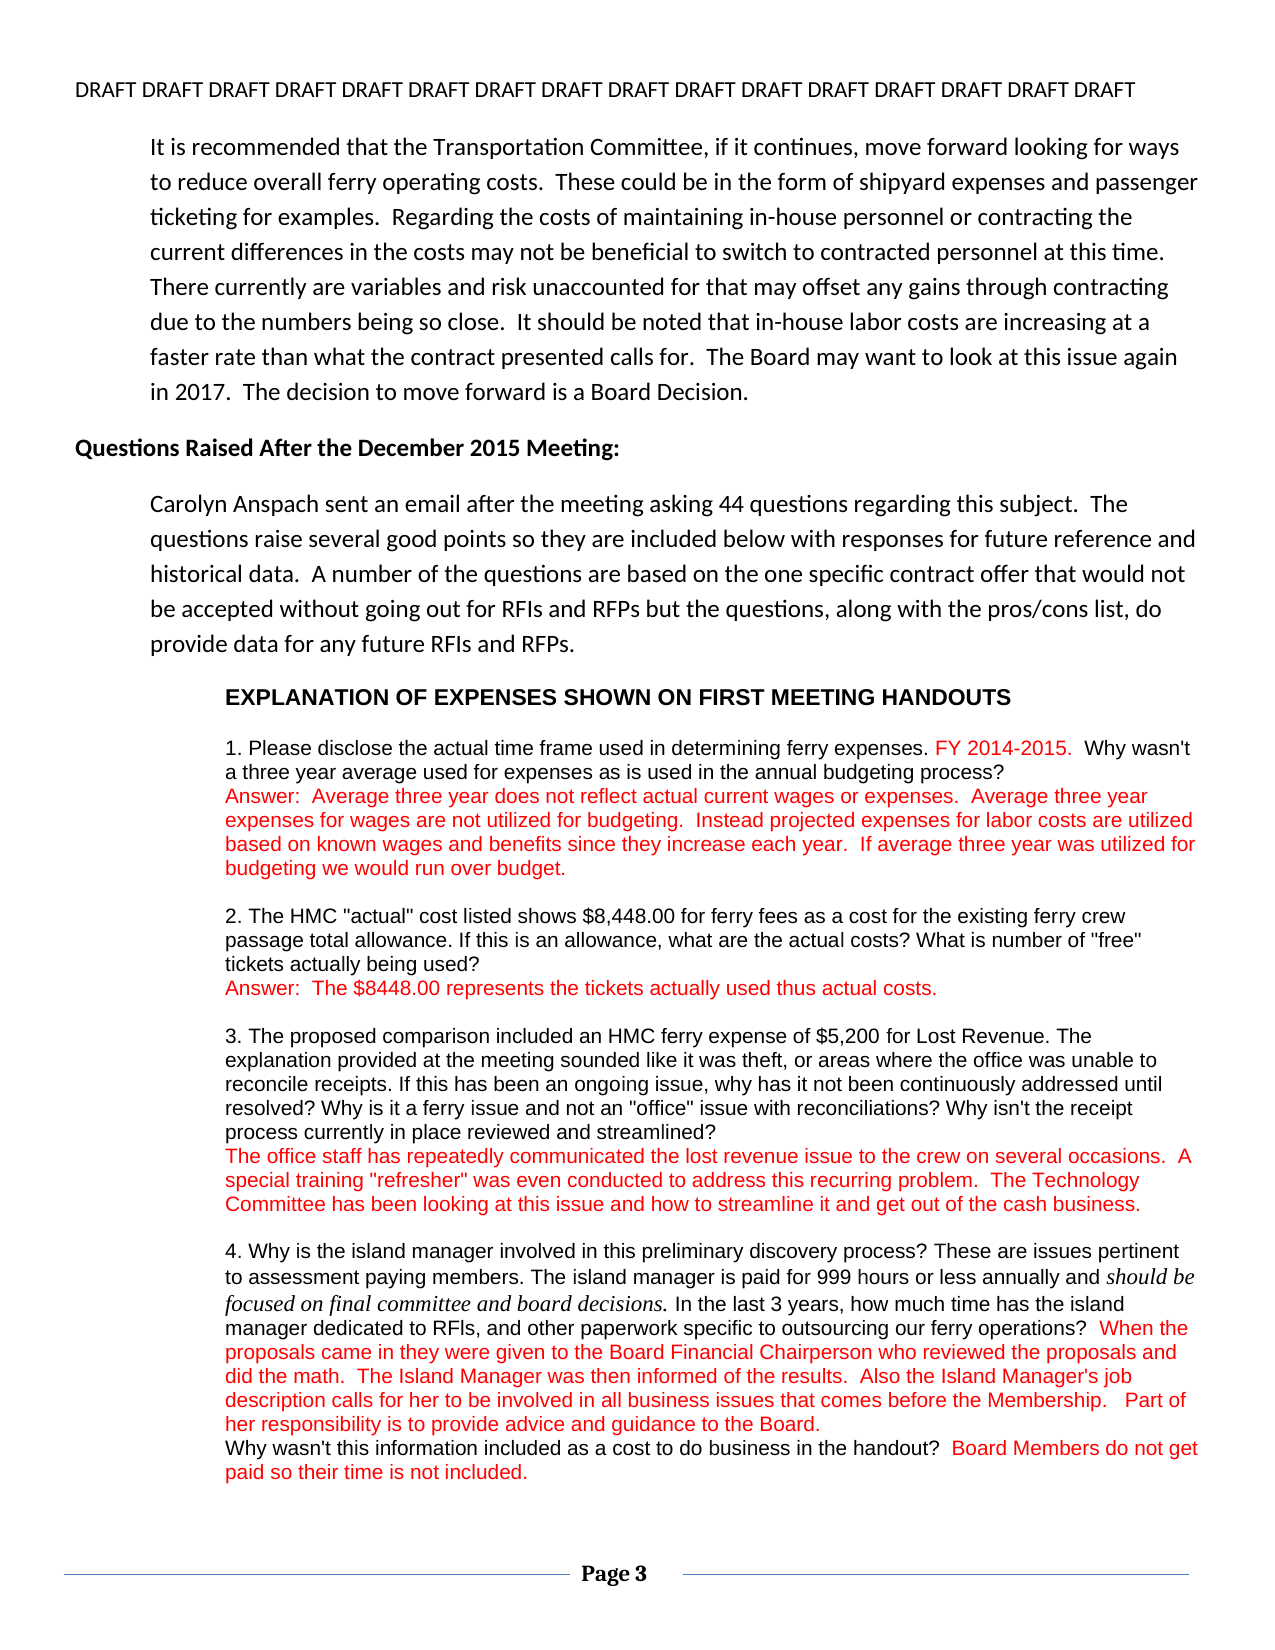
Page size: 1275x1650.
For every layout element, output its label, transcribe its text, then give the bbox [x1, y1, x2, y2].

text Carolyn Anspach sent an email after the meeting asking 44 questions regarding this subject. The questions raise several good points so they are included below with responses for future reference and historical data. A number of the questions are based on the one specific contract offer that would not be accepted without going out for RFIs and RFPs but the questions, along with the pros/cons list, do provide data for any future RFIs and RFPs. [150, 488, 1200, 658]
text It is recommended that the Transportation Committee, if it continues, move forward looking for ways to reduce overall ferry operating costs. These could be in the form of shipyard expenses and passenger ticketing for examples. Regarding the costs of maintaining in-house personnel or contracting the current differences in the costs may not be beneficial to switch to contracted personnel at this time. There currently are variables and risk unaccounted for that may offset any gains through contracting due to the numbers being so close. It should be noted that in-house labor costs are increasing at a faster rate than what the contract presented calls for. The Board may want to look at this issue again in 2017. The decision to move forward is a Board Decision. [150, 131, 1200, 407]
text 2. The HMC "actual" cost listed shows $8,448.00 for ferry fees as a cost for the existing ferry crew passage total allowance. If this is an allowance, what are the actual costs? What is number of "free" tickets actually being used? [225, 904, 1200, 976]
text 3. The proposed comparison included an HMC ferry expense of $5,200 for Lost Revenue. The explanation provided at the meeting sounded like it was theft, or areas where the office was unable to reconcile receipts. If this has been an ongoing issue, why has it not been continuously addressed until resolved? Why is it a ferry issue and not an "office" issue with reconciliations? Why isn't the receipt process currently in place reviewed and streamlined? [225, 1024, 1200, 1143]
text Answer: The $8448.00 represents the tickets actually used thus actual costs. [225, 976, 1200, 1000]
text The office staff has repeatedly communicated the lost revenue issue to the crew on several occasions. A special training "refresher" was even conducted to address this recurring problem. The Technology Committee has been looking at this issue and how to streamline it and get out of the cash business. [225, 1143, 1200, 1215]
text EXPLANATION OF EXPENSES SHOWN ON FIRST MEETING HANDOUTS [225, 683, 1200, 710]
text Why wasn't this information included as a cost to do business in the handout? Board Members do not get paid so their time is not included. [225, 1436, 1200, 1484]
text 1. Please disclose the actual time frame used in determining ferry expenses. FY 2014-2015. Why wasn't a three year average used for expenses as is used in the annual budgeting process? [225, 736, 1200, 784]
text 4. Why is the island manager involved in this preliminary discovery process? These are issues pertinent to assessment paying members. The island manager is paid for 999 hours or less annually and should be focused on final committee and board decisions. In the last 3 years, how much time has the island manager dedicated to RFls, and other paperwork specific to outsourcing our ferry operations? When the proposals came in they were given to the Board Financial Chairperson who reviewed the proposals and did the math. The Island Manager was then informed of the results. Also the Island Manager's job description calls for her to be involved in all business issues that comes before the Membership. Part of her responsibility is to provide advice and guidance to the Board. [225, 1239, 1200, 1436]
text Answer: Average three year does not reflect actual current wages or expenses. Average three year expenses for wages are not utilized for budgeting. Instead projected expenses for labor costs are utilized based on known wages and benefits since they increase each year. If average three year was utilized for budgeting we would run over budget. [225, 784, 1200, 880]
text Questions Raised After the December 2015 Meeting: [75, 432, 1200, 462]
